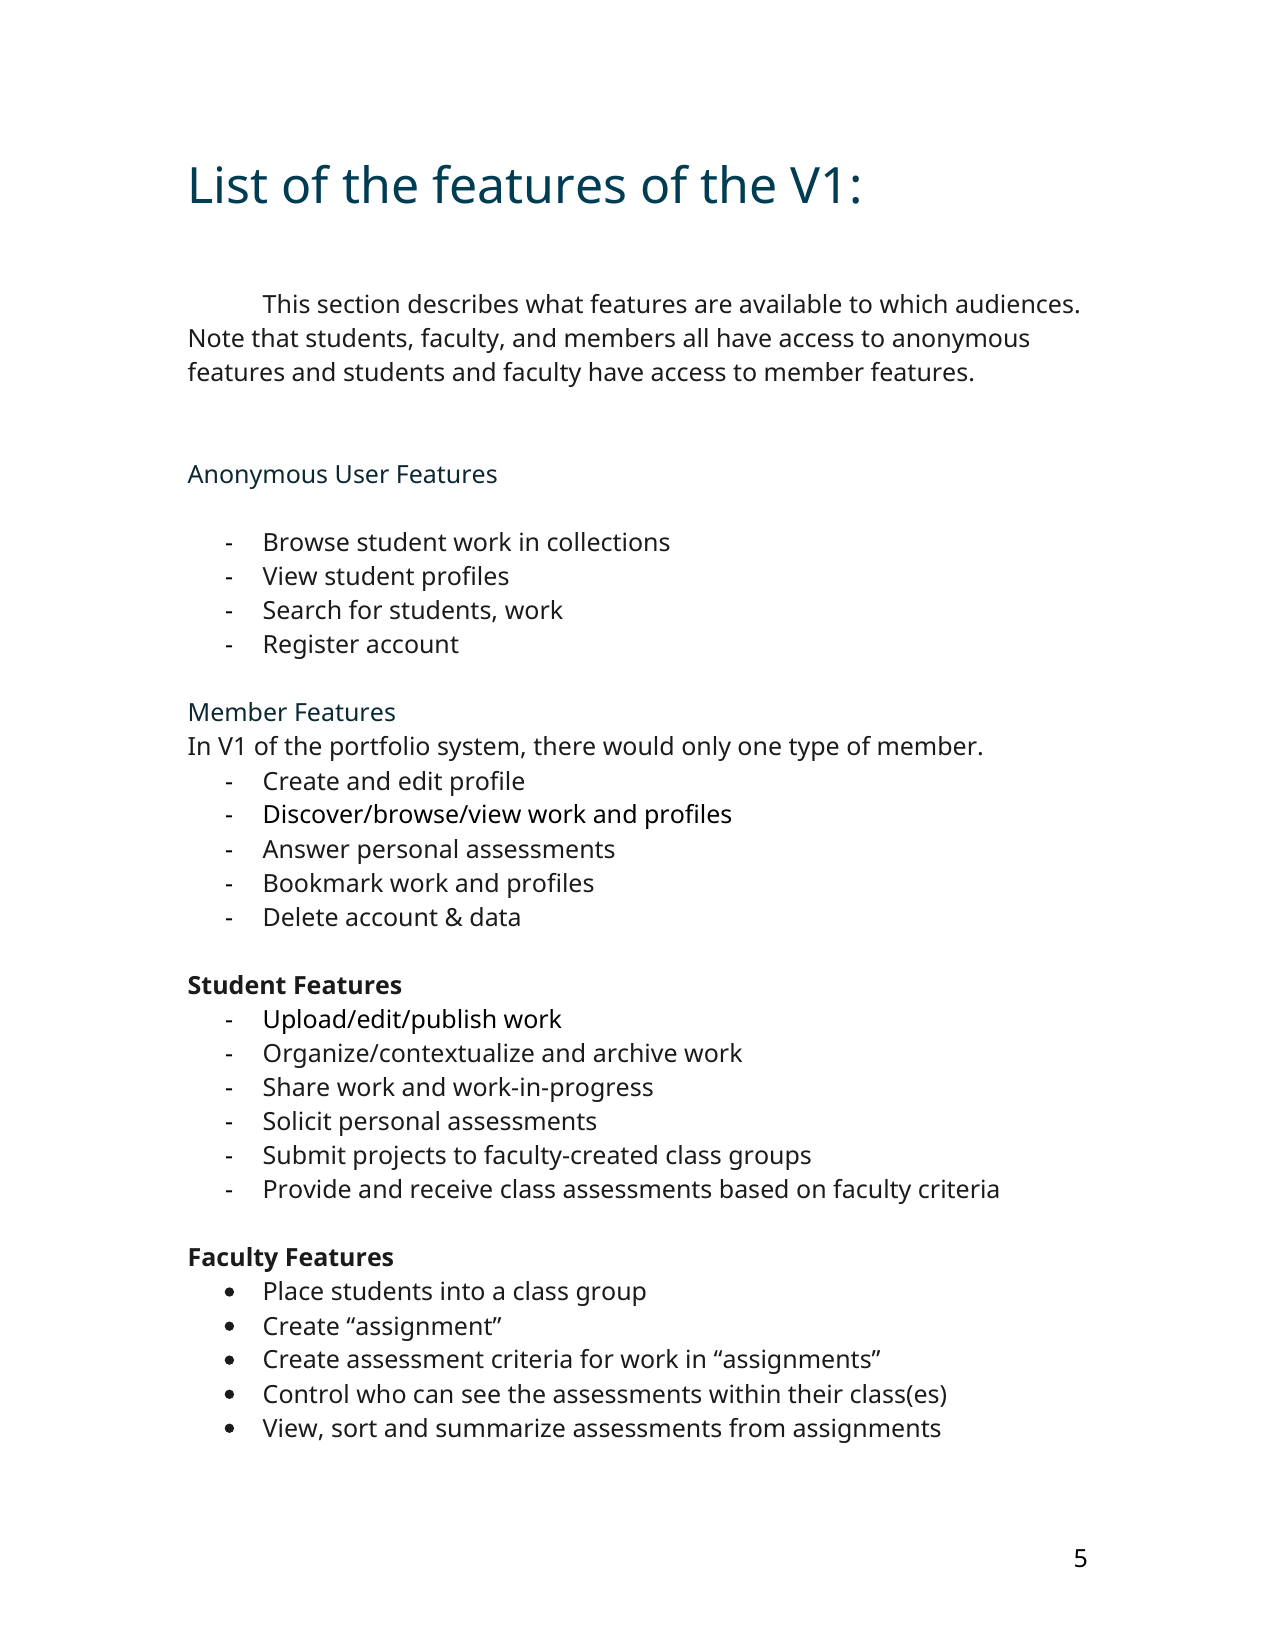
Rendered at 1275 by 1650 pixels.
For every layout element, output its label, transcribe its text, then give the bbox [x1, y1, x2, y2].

text Faculty Features [187, 1240, 1087, 1274]
list Share work and work-in-progress [225, 1070, 1087, 1104]
list Submit projects to faculty-created class groups [225, 1138, 1087, 1172]
list Place students into a class group [225, 1274, 1087, 1308]
list Create assessment criteria for work in “assignments” [225, 1342, 1087, 1376]
text Anonymous User Features [187, 457, 1087, 491]
list Browse student work in collections [225, 525, 1087, 559]
list Create and edit profile [225, 763, 1087, 797]
list View student profiles [225, 559, 1087, 593]
list Discover/browse/view work and profiles [225, 797, 1087, 831]
list Register account [225, 627, 1087, 661]
list Organize/contextualize and archive work [225, 1036, 1087, 1070]
list Provide and receive class assessments based on faculty criteria [225, 1172, 1087, 1206]
list In V1 of the portfolio system, there would only one type of member. [187, 729, 1087, 763]
text Student Features [187, 967, 1087, 1002]
list Control who can see the assessments within their class(es) [225, 1376, 1087, 1410]
text Member Features [187, 695, 1087, 729]
list Create “assignment” [225, 1308, 1087, 1342]
list Search for students, work [225, 593, 1087, 627]
list Bookmark work and profiles [225, 865, 1087, 899]
text List of the features of the V1: [187, 150, 1087, 218]
list Delete account & data [225, 899, 1087, 933]
list Answer personal assessments [225, 831, 1087, 865]
text This section describes what features are available to which audiences. Note that students, faculty, and members all have access to anonymous features and students and faculty have access to member features. [187, 286, 1087, 388]
list Upload/edit/publish work [225, 1002, 1087, 1036]
list Solicit personal assessments [225, 1104, 1087, 1138]
list View, sort and summarize assessments from assignments [225, 1410, 1087, 1444]
